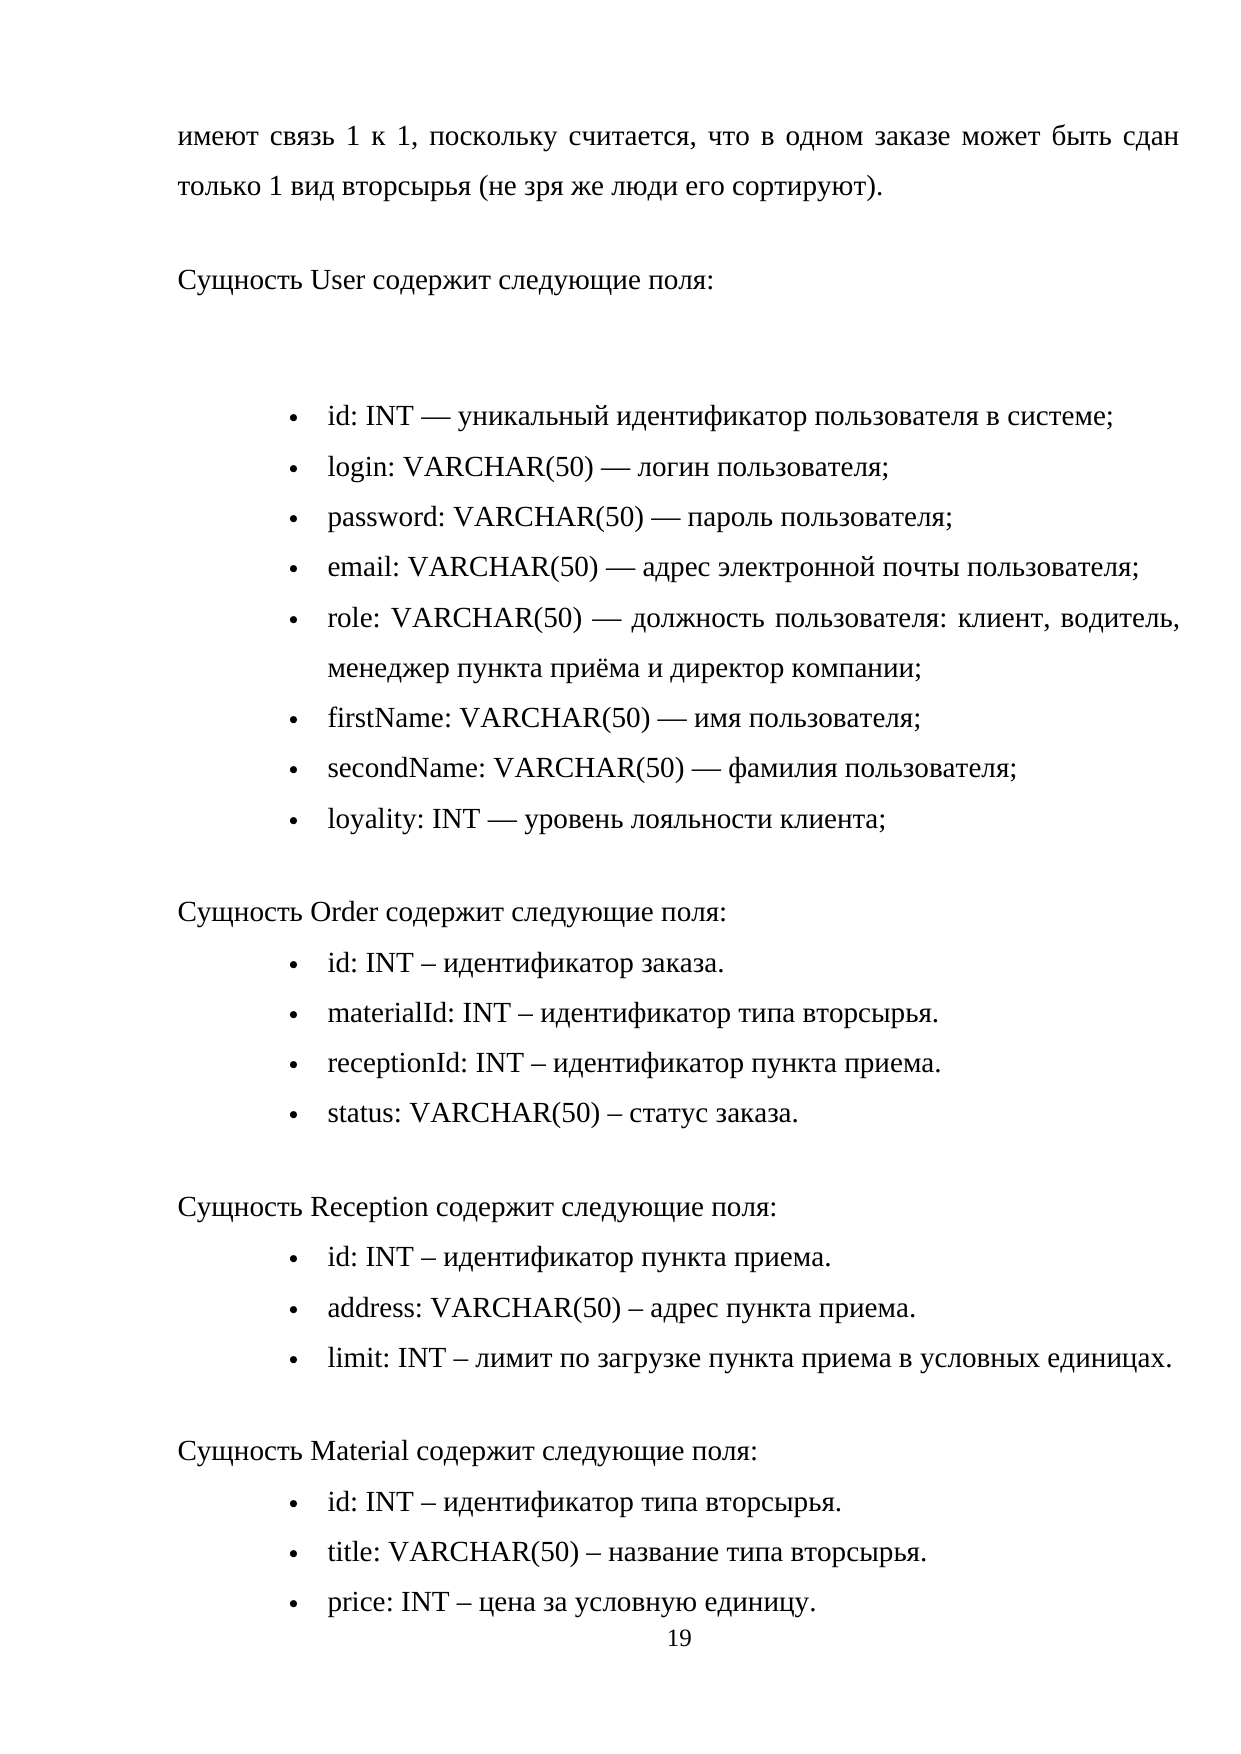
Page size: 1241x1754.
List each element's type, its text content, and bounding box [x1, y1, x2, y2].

text Сущность Order содержит следующие поля: [177, 894, 1181, 928]
list receptionId: INT – идентификатор пункта приема. [290, 1045, 1181, 1079]
list login: VARCHAR(50) — логин пользователя; [290, 449, 1181, 482]
list id: INT — уникальный идентификатор пользователя в системе; [290, 398, 1181, 432]
list address: VARCHAR(50) – адрес пункта приема. [290, 1290, 1181, 1323]
list id: INT – идентификатор заказа. [290, 945, 1181, 978]
list firstName: VARCHAR(50) — имя пользователя; [290, 700, 1181, 734]
text Сущность Material содержит следующие поля: [177, 1433, 1181, 1467]
list limit: INT – лимит по загрузке пункта приема в условных единицах. [290, 1340, 1181, 1373]
text Сущность Reception содержит следующие поля: [177, 1189, 1181, 1223]
list secondName: VARCHAR(50) — фамилия пользователя; [290, 751, 1181, 784]
text Сущность User содержит следующие поля: [177, 262, 1181, 295]
list role: VARCHAR(50) — должность пользователя: клиент, водитель, менеджер пункта приёма и директор компании; [290, 600, 1181, 683]
list status: VARCHAR(50) – статус заказа. [290, 1096, 1181, 1129]
list id: INT – идентификатор пункта приема. [290, 1239, 1181, 1273]
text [177, 118, 1181, 202]
list materialId: INT – идентификатор типа вторсырья. [290, 995, 1181, 1028]
list id: INT – идентификатор типа вторсырья. [290, 1484, 1181, 1517]
list password: VARCHAR(50) — пароль пользователя; [290, 499, 1181, 533]
list loyality: INT — уровень лояльности клиента; [290, 801, 1181, 834]
list price: INT – цена за условную единицу. [290, 1584, 1181, 1618]
list email: VARCHAR(50) — адрес электронной почты пользователя; [290, 549, 1181, 583]
list title: VARCHAR(50) – название типа вторсырья. [290, 1534, 1181, 1568]
